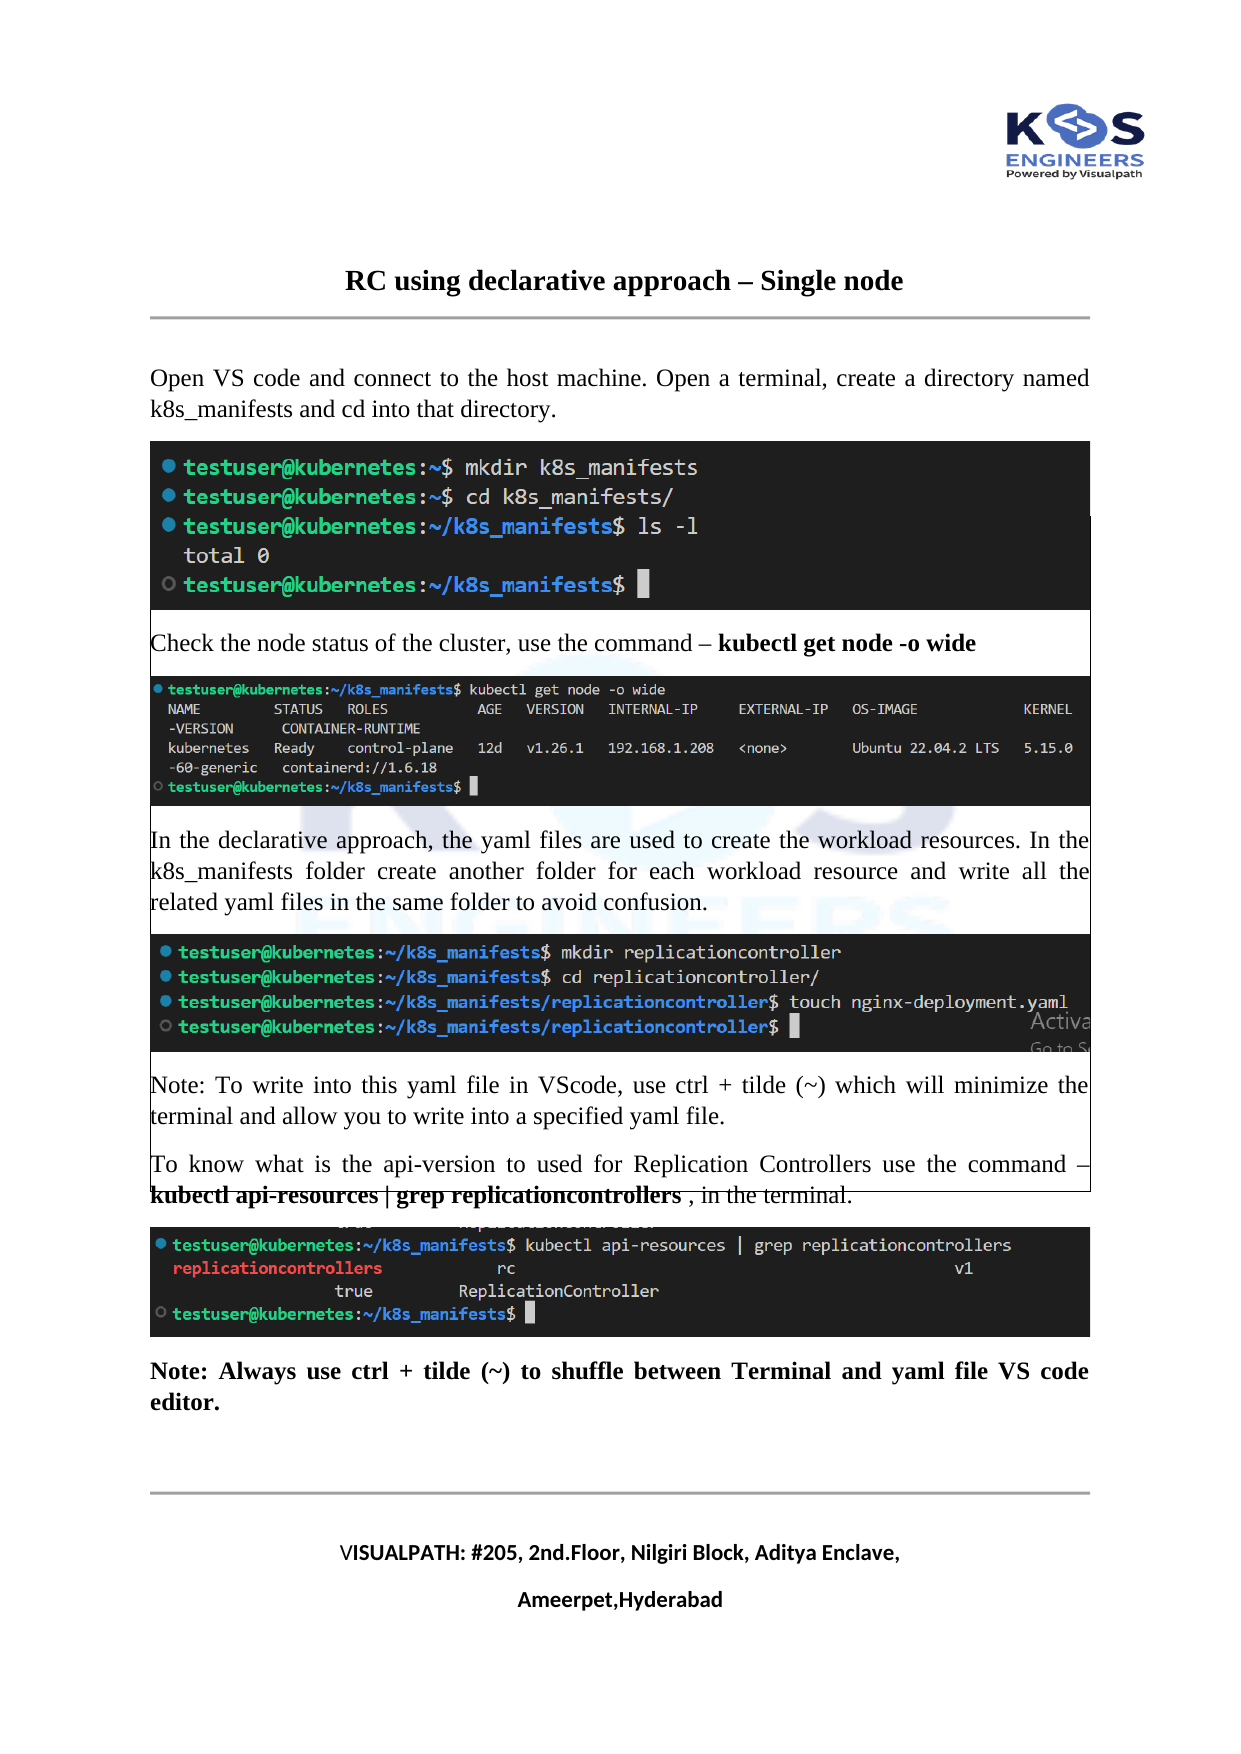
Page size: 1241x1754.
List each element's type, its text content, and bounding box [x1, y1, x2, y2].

picture [150, 1227, 1091, 1337]
picture [975, 75, 1172, 215]
text Note: Always use ctrl + tilde (~) to shuffle between Terminal and yaml file VS code editor. [150, 1356, 1090, 1416]
text RC using declarative approach – Single node [150, 263, 1090, 297]
picture [150, 676, 1091, 806]
text Check the node status of the cluster, use the command – kubectl get node -o wide [150, 628, 1090, 657]
text In the declarative approach, the yaml files are used to create the workload resources. In the k8s_manifests folder create another folder for each workload resource and write all the related yaml files in the same folder to avoid confusion. [150, 825, 1090, 916]
text Note: To write into this yaml file in VScode, use ctrl + tilde (~) which will minimize the terminal and allow you to write into a specified yaml file. [150, 1070, 1090, 1130]
text Open VS code and connect to the host machine. Open a terminal, create a directory named k8s_manifests and cd into that directory. [150, 363, 1090, 423]
picture [150, 934, 1091, 1052]
picture [150, 441, 1091, 610]
text To know what is the api-version to used for Replication Controllers use the command – kubectl api-resources | grep replicationcontrollers , in the terminal. [150, 1149, 1090, 1209]
